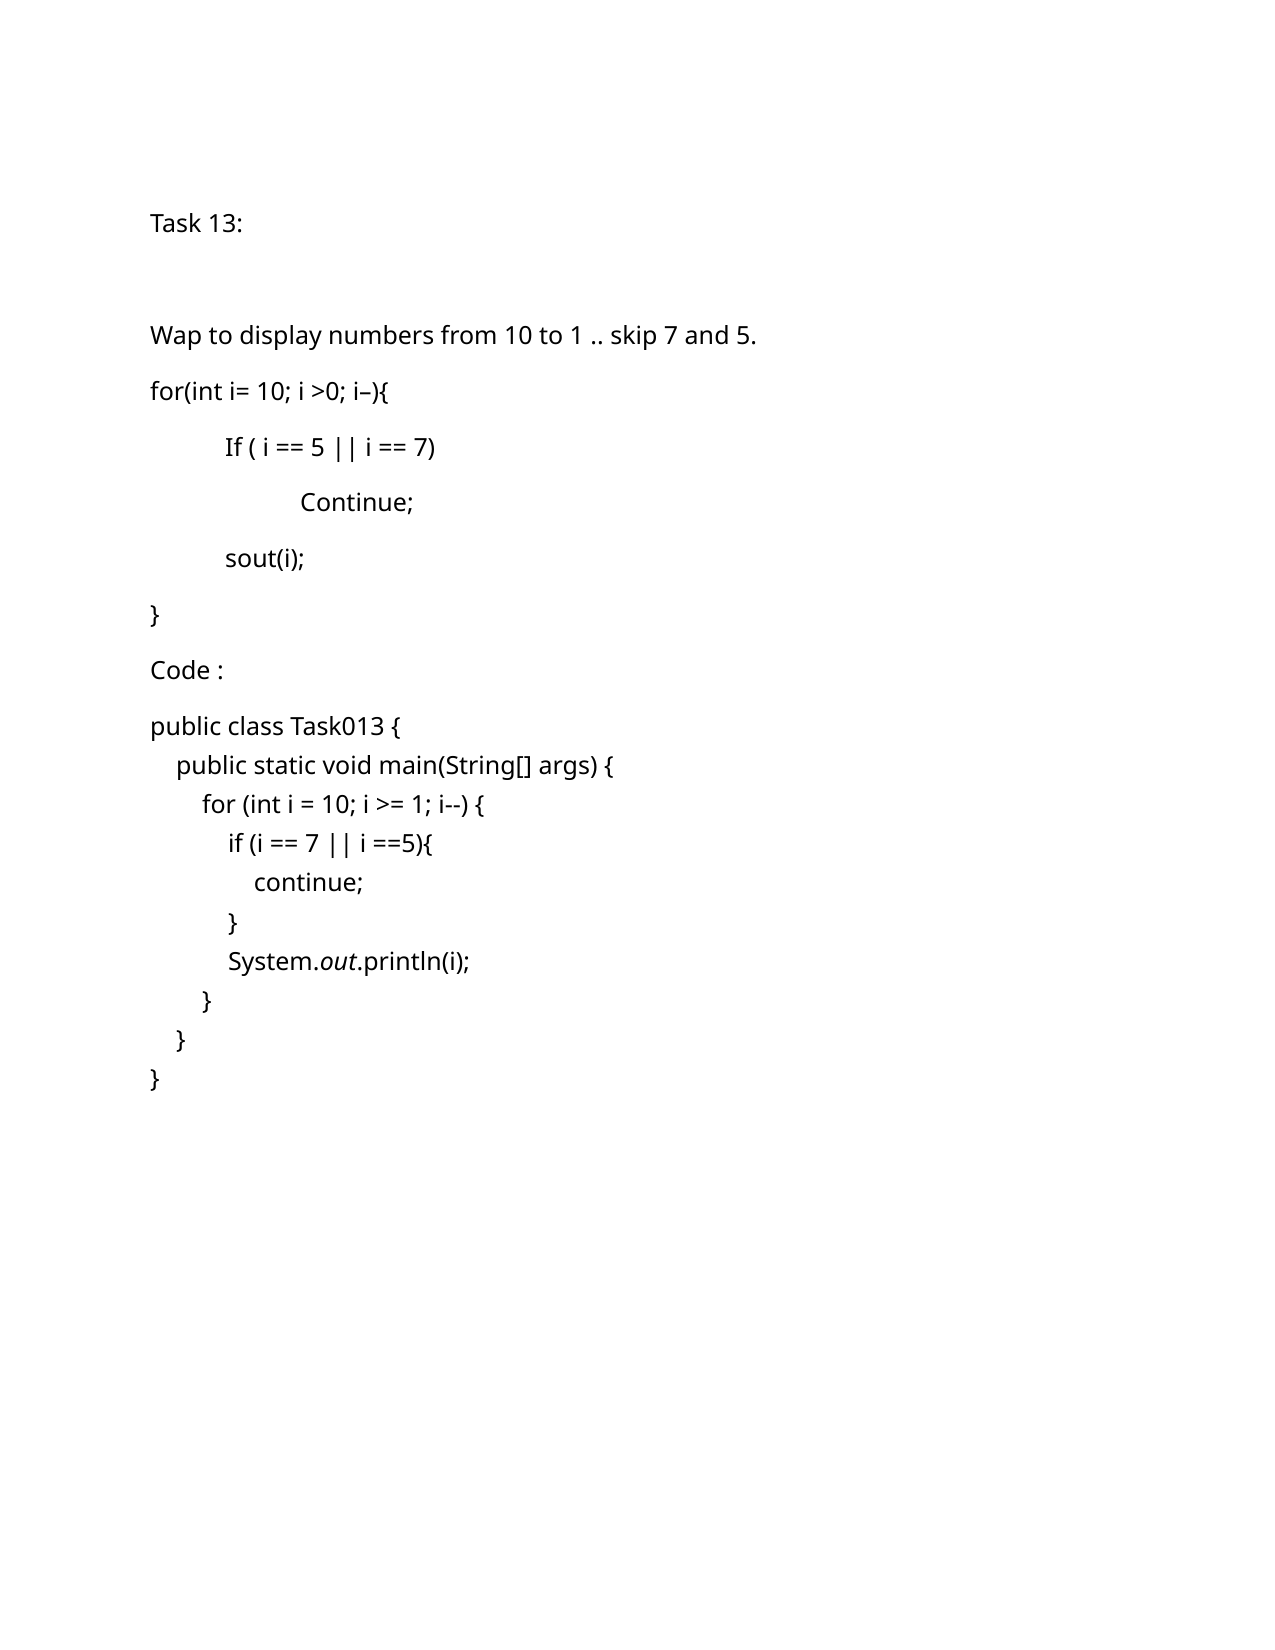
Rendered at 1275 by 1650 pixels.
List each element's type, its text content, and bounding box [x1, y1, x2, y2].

text If ( i == 5 || i == 7) [150, 429, 1125, 463]
text Continue; [150, 485, 1125, 519]
text public class Task013 { public static void main(String[] args) { for (int i = 10; i >= 1; i--) { if (i == 7 || i ==5){ continue; } System.out.println(i); } } } [150, 708, 1125, 1095]
text Code : [150, 652, 1125, 687]
text Wap to display numbers from 10 to 1 .. skip 7 and 5. [150, 317, 1125, 352]
text Task 13: [150, 206, 1125, 240]
text for(int i= 10; i >0; i–){ [150, 373, 1125, 407]
text } [150, 597, 1125, 631]
text sout(i); [150, 541, 1125, 575]
